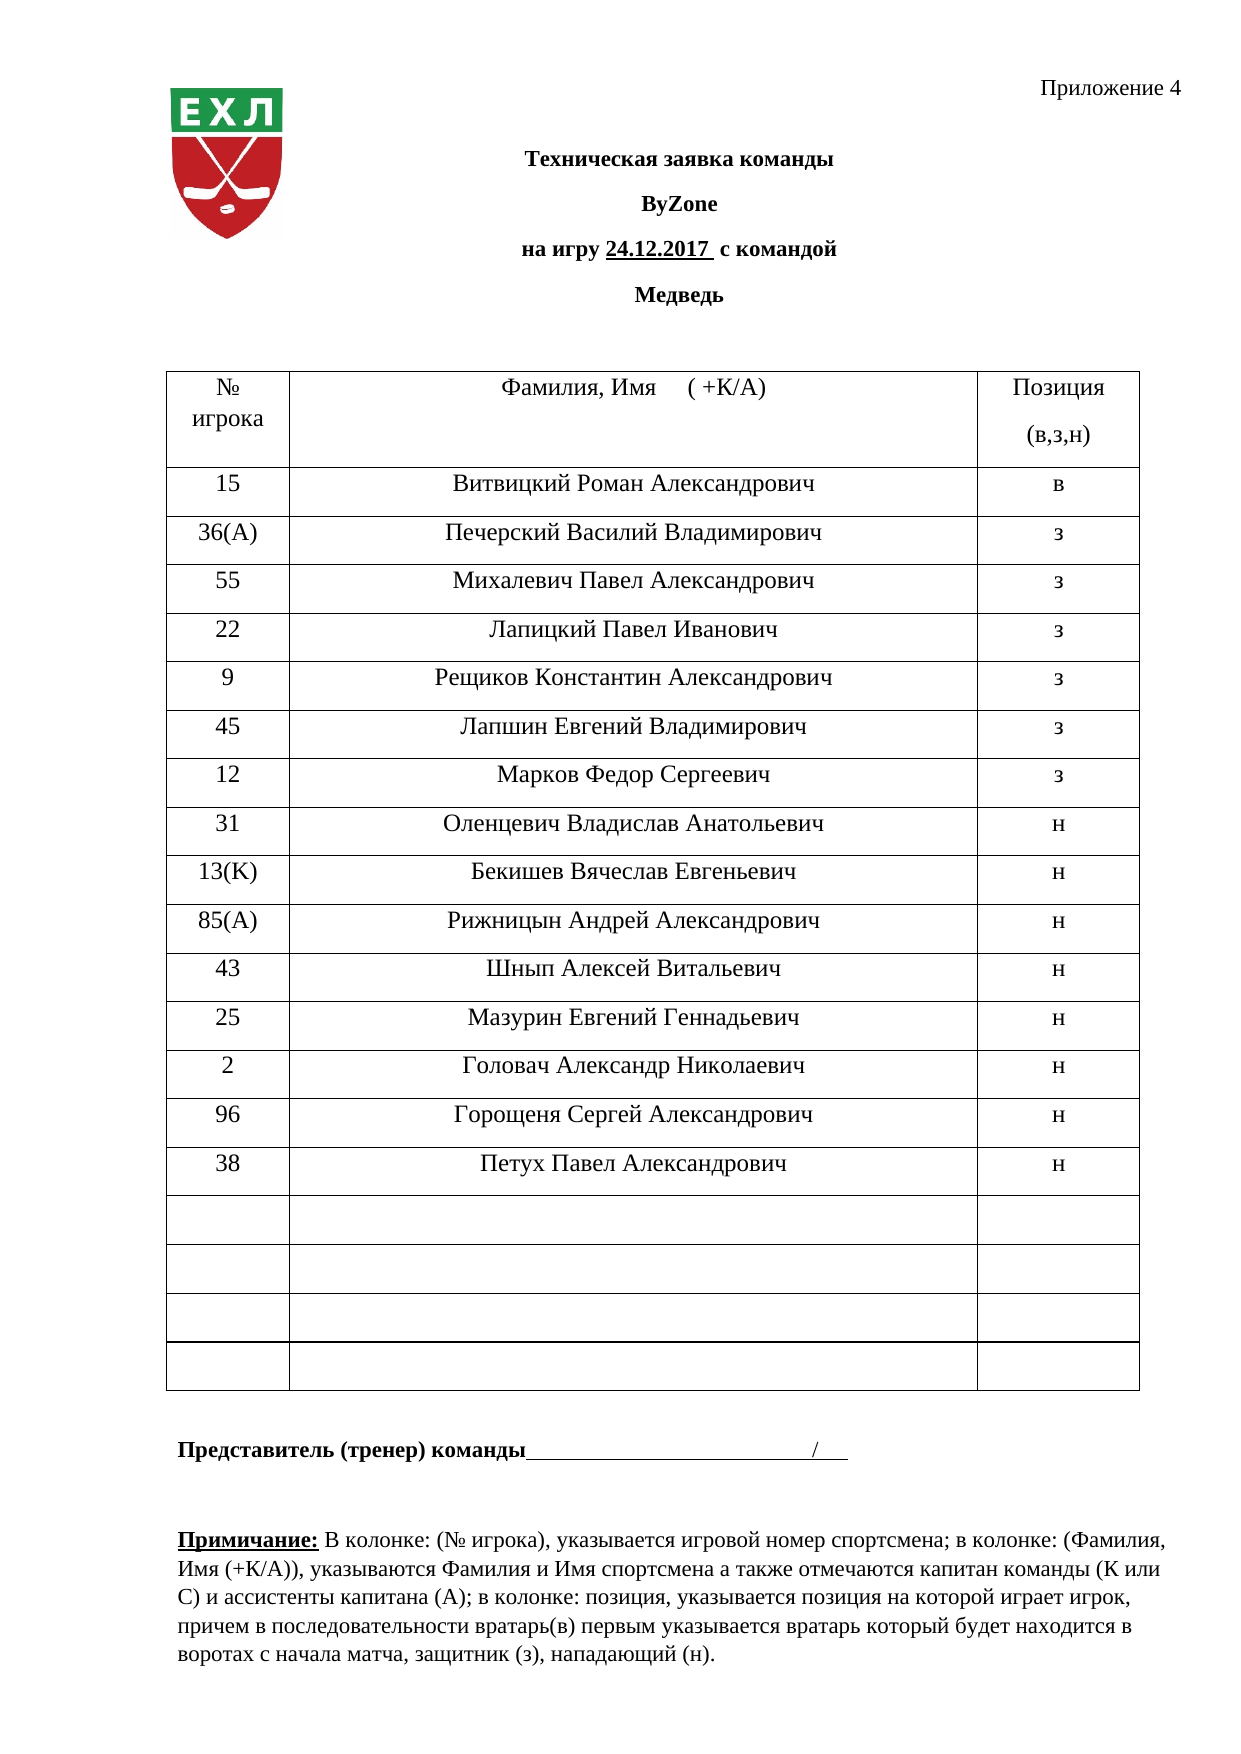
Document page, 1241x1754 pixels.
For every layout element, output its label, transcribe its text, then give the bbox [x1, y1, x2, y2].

table_cell 31 [167, 808, 289, 855]
table_cell н [978, 905, 1139, 952]
table_cell Лапицкий Павел Иванович [290, 614, 977, 661]
table_cell Головач Александр Николаевич [290, 1051, 977, 1098]
table_cell 2 [167, 1051, 289, 1098]
table_cell Рижницын Андрей Александрович [290, 905, 977, 952]
table_cell н [978, 856, 1139, 904]
table_cell 43 [167, 954, 289, 1001]
table_cell [167, 1245, 289, 1293]
table_cell 13(K) [167, 856, 289, 904]
table_cell Шнып Алексей Витальевич [290, 954, 977, 1001]
table_header Фамилия, Имя ( +К/А) [290, 372, 977, 467]
table_cell 12 [167, 759, 289, 807]
table_cell Петух Павел Александрович [290, 1148, 977, 1195]
table_cell з [978, 565, 1139, 613]
text Медведь [177, 281, 1181, 307]
table_header № игрока [167, 372, 289, 467]
table_cell н [978, 1148, 1139, 1195]
table_cell Печерский Василий Владимирович [290, 517, 977, 564]
text ByZone [283, 190, 1181, 217]
table_cell Оленцевич Владислав Анатольевич [290, 808, 977, 855]
table_cell Лапшин Евгений Владимирович [290, 711, 977, 758]
text Техническая заявка команды [283, 145, 1181, 172]
table_header Позиция (в,з,н) [978, 372, 1139, 467]
table_cell [167, 1196, 289, 1244]
table_cell [167, 1343, 289, 1390]
table_cell Бекишев Вячеслав Евгеньевич [290, 856, 977, 904]
table_cell 25 [167, 1002, 289, 1049]
table_cell Горощеня Сергей Александрович [290, 1099, 977, 1147]
table_cell в [978, 468, 1139, 516]
picture [170, 88, 283, 239]
table_cell [167, 1294, 289, 1341]
table_cell 45 [167, 711, 289, 758]
table_cell 55 [167, 565, 289, 613]
table_cell Михалевич Павел Александрович [290, 565, 977, 613]
text Примичание: В колонке: (№ игрока), указывается игровой номер спортсмена; в колонке: (Фамилия, Имя (+К/А)), указываются Фамилия и Имя спортсмена а также отмечаются капитан команды (К или С) и ассистенты капитана (А); в колонке: позиция, указывается позиция на которой играет игрок, причем в последовательности вратарь(в) первым указывается вратарь который будет находится в воротах с начала матча, защитник (з), нападающий (н). [177, 1527, 1181, 1667]
table_cell н [978, 1099, 1139, 1147]
table_cell Витвицкий Роман Александрович [290, 468, 977, 516]
table_cell [290, 1294, 977, 1341]
table_cell 36(А) [167, 517, 289, 564]
table_cell [978, 1196, 1139, 1244]
table_cell 38 [167, 1148, 289, 1195]
text Приложение 4 [177, 74, 1181, 100]
table_cell 96 [167, 1099, 289, 1147]
table_cell з [978, 517, 1139, 564]
table_cell н [978, 1051, 1139, 1098]
table_cell з [978, 614, 1139, 661]
table_cell з [978, 711, 1139, 758]
table_cell з [978, 759, 1139, 807]
table_cell [290, 1343, 977, 1390]
table_cell н [978, 954, 1139, 1001]
table_cell Рещиков Константин Александрович [290, 662, 977, 710]
table_cell [978, 1343, 1139, 1390]
table_cell н [978, 808, 1139, 855]
table_cell Мазурин Евгений Геннадьевич [290, 1002, 977, 1049]
table_cell 22 [167, 614, 289, 661]
text Представитель (тренер) команды / [177, 1436, 1181, 1463]
table_cell 15 [167, 468, 289, 516]
table_cell [290, 1245, 977, 1293]
table_cell 85(А) [167, 905, 289, 952]
table_cell [290, 1196, 977, 1244]
table_cell з [978, 662, 1139, 710]
table_cell 9 [167, 662, 289, 710]
table_cell н [978, 1002, 1139, 1049]
text на игру 24.12.2017 с командой [177, 236, 1181, 262]
table_cell Марков Федор Сергеевич [290, 759, 977, 807]
table_cell [978, 1294, 1139, 1341]
table_cell [978, 1245, 1139, 1293]
